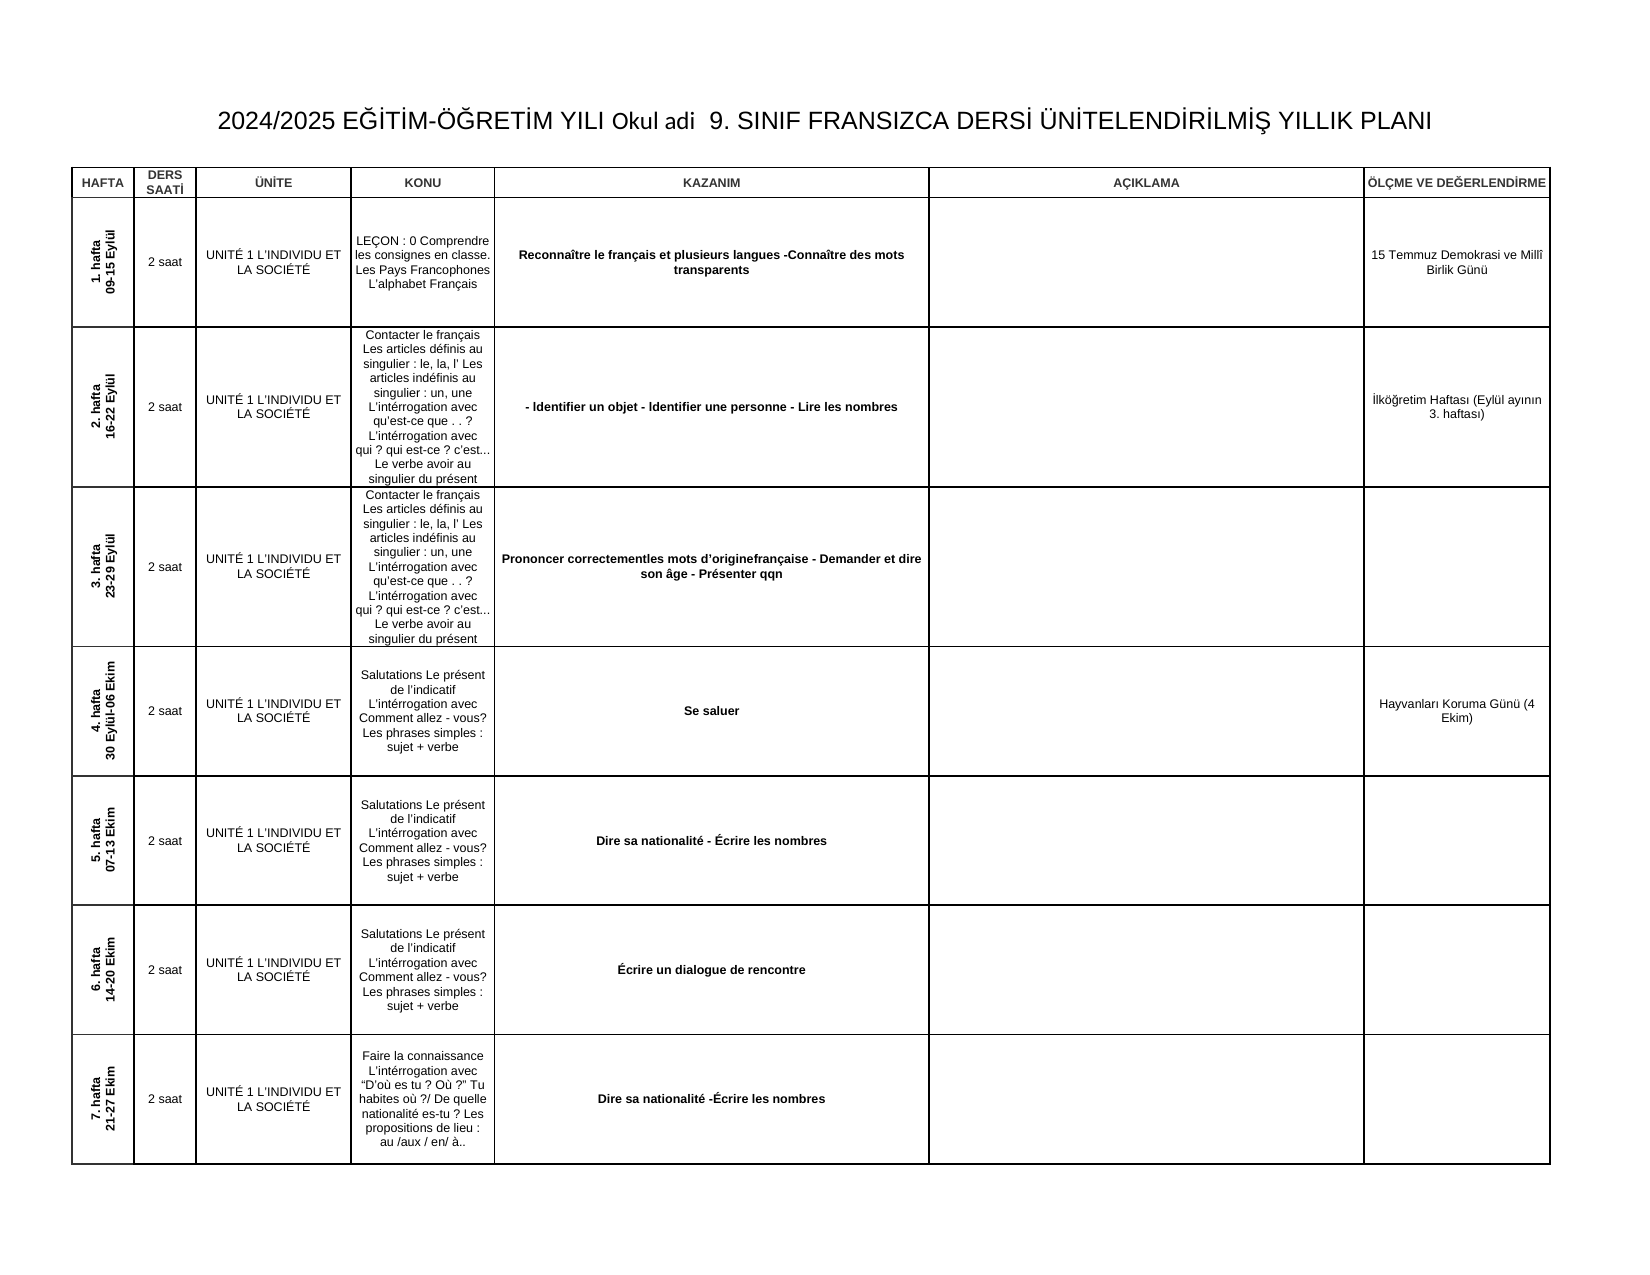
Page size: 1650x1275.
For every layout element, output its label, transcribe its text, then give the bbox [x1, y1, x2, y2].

table_cell 2 saat [135, 198, 195, 326]
table_cell Salutations Le présent de l’indicatif L’intérrogation avec Comment allez - vous? Les phrases simples : sujet + verbe [352, 777, 494, 904]
table_cell [1365, 1035, 1549, 1163]
table_cell 3. hafta 23-29 Eylül [73, 488, 133, 646]
table_cell - ldentifier un objet - ldentifier une personne - Lire les nombres [495, 328, 928, 486]
table_cell [1365, 777, 1549, 904]
table_cell 2 saat [135, 906, 195, 1034]
table_cell [930, 777, 1363, 904]
table_cell UNITÉ 1 L’INDIVIDU ET LA SOCIÉTÉ [197, 488, 350, 646]
table_cell 2 saat [135, 647, 195, 775]
table_header AÇIKLAMA [930, 168, 1363, 197]
table_cell Écrire un dialogue de rencontre [495, 906, 928, 1034]
table_cell LEÇON : 0 Comprendre les consignes en classe. Les Pays Francophones L’alphabet Français [352, 198, 494, 326]
table_cell 2 saat [135, 777, 195, 904]
table_header KONU [352, 168, 494, 197]
table_cell Contacter le français Les articles définis au singulier : le, la, l’ Les articles indéfinis au singulier : un, une L’intérrogation avec qu’est-ce que . . ? L’intérrogation avec qui ? qui est-ce ? c’est... Le verbe avoir au singulier du présent [352, 488, 494, 646]
table_cell Reconnaître le français et plusieurs langues -Connaître des mots transparents [495, 198, 928, 326]
table_header ÖLÇME VE DEĞERLENDİRME [1365, 168, 1549, 197]
table_cell Prononcer correctementles mots d’originefrançaise - Demander et dire son âge - Présenter qqn [495, 488, 928, 646]
table_cell 15 Temmuz Demokrasi ve Millî Birlik Günü [1365, 198, 1549, 326]
table_cell [930, 328, 1363, 486]
table_cell Salutations Le présent de l’indicatif L’intérrogation avec Comment allez - vous? Les phrases simples : sujet + verbe [352, 906, 494, 1034]
table_cell 4. hafta 30 Eylül-06 Ekim [73, 647, 133, 775]
table_cell 1. hafta 09-15 Eylül [73, 198, 133, 326]
table_cell Hayvanları Koruma Günü (4 Ekim) [1365, 647, 1549, 775]
table_cell 7. hafta 21-27 Ekim [73, 1035, 133, 1163]
table_cell UNITÉ 1 L’INDIVIDU ET LA SOCIÉTÉ [197, 777, 350, 904]
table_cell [197, 1035, 350, 1163]
table_cell UNITÉ 1 L’INDIVIDU ET LA SOCIÉTÉ [197, 647, 350, 775]
table_cell [930, 1035, 1363, 1163]
table_cell [1365, 906, 1549, 1034]
table_header HAFTA [73, 168, 133, 197]
table_cell Salutations Le présent de l’indicatif L’intérrogation avec Comment allez - vous? Les phrases simples : sujet + verbe [352, 647, 494, 775]
table_cell Dire sa nationalité -Écrire les nombres [495, 1035, 928, 1163]
table_cell UNITÉ 1 L’INDIVIDU ET LA SOCIÉTÉ [197, 198, 350, 326]
table_header ÜNİTE [197, 168, 350, 197]
table_cell [930, 647, 1363, 775]
table_cell [1365, 488, 1549, 646]
table_cell Dire sa nationalité - Écrire les nombres [495, 777, 928, 904]
table_cell [930, 488, 1363, 646]
text 2024/2025 EĞİTİM-ÖĞRETİM YILI 9. SINIF FRANSIZCA DERSİ ÜNİTELENDİRİLMİŞ YILLIK PLANI [75, 106, 1575, 136]
table_cell [930, 198, 1363, 326]
table_cell Contacter le français Les articles définis au singulier : le, la, l’ Les articles indéfinis au singulier : un, une L’intérrogation avec qu’est-ce que . . ? L’intérrogation avec qui ? qui est-ce ? c’est... Le verbe avoir au singulier du présent [352, 328, 494, 486]
table_cell 2 saat [135, 488, 195, 646]
table_cell Se saluer [495, 647, 928, 775]
table_cell 2. hafta 16-22 Eylül [73, 328, 133, 486]
table_cell UNITÉ 1 L’INDIVIDU ET LA SOCIÉTÉ [197, 328, 350, 486]
table_header KAZANIM [495, 168, 928, 197]
table_cell 5. hafta 07-13 Ekim [73, 777, 133, 904]
table_cell UNITÉ 1 L’INDIVIDU ET LA SOCIÉTÉ [197, 906, 350, 1034]
table_cell 6. hafta 14-20 Ekim [73, 906, 133, 1034]
table_cell İlköğretim Haftası (Eylül ayının 3. haftası) [1365, 328, 1549, 486]
table_cell [930, 906, 1363, 1034]
table_cell 2 saat [135, 328, 195, 486]
table_header DERS SAATİ [135, 168, 195, 197]
table_cell 2 saat [135, 1035, 195, 1163]
